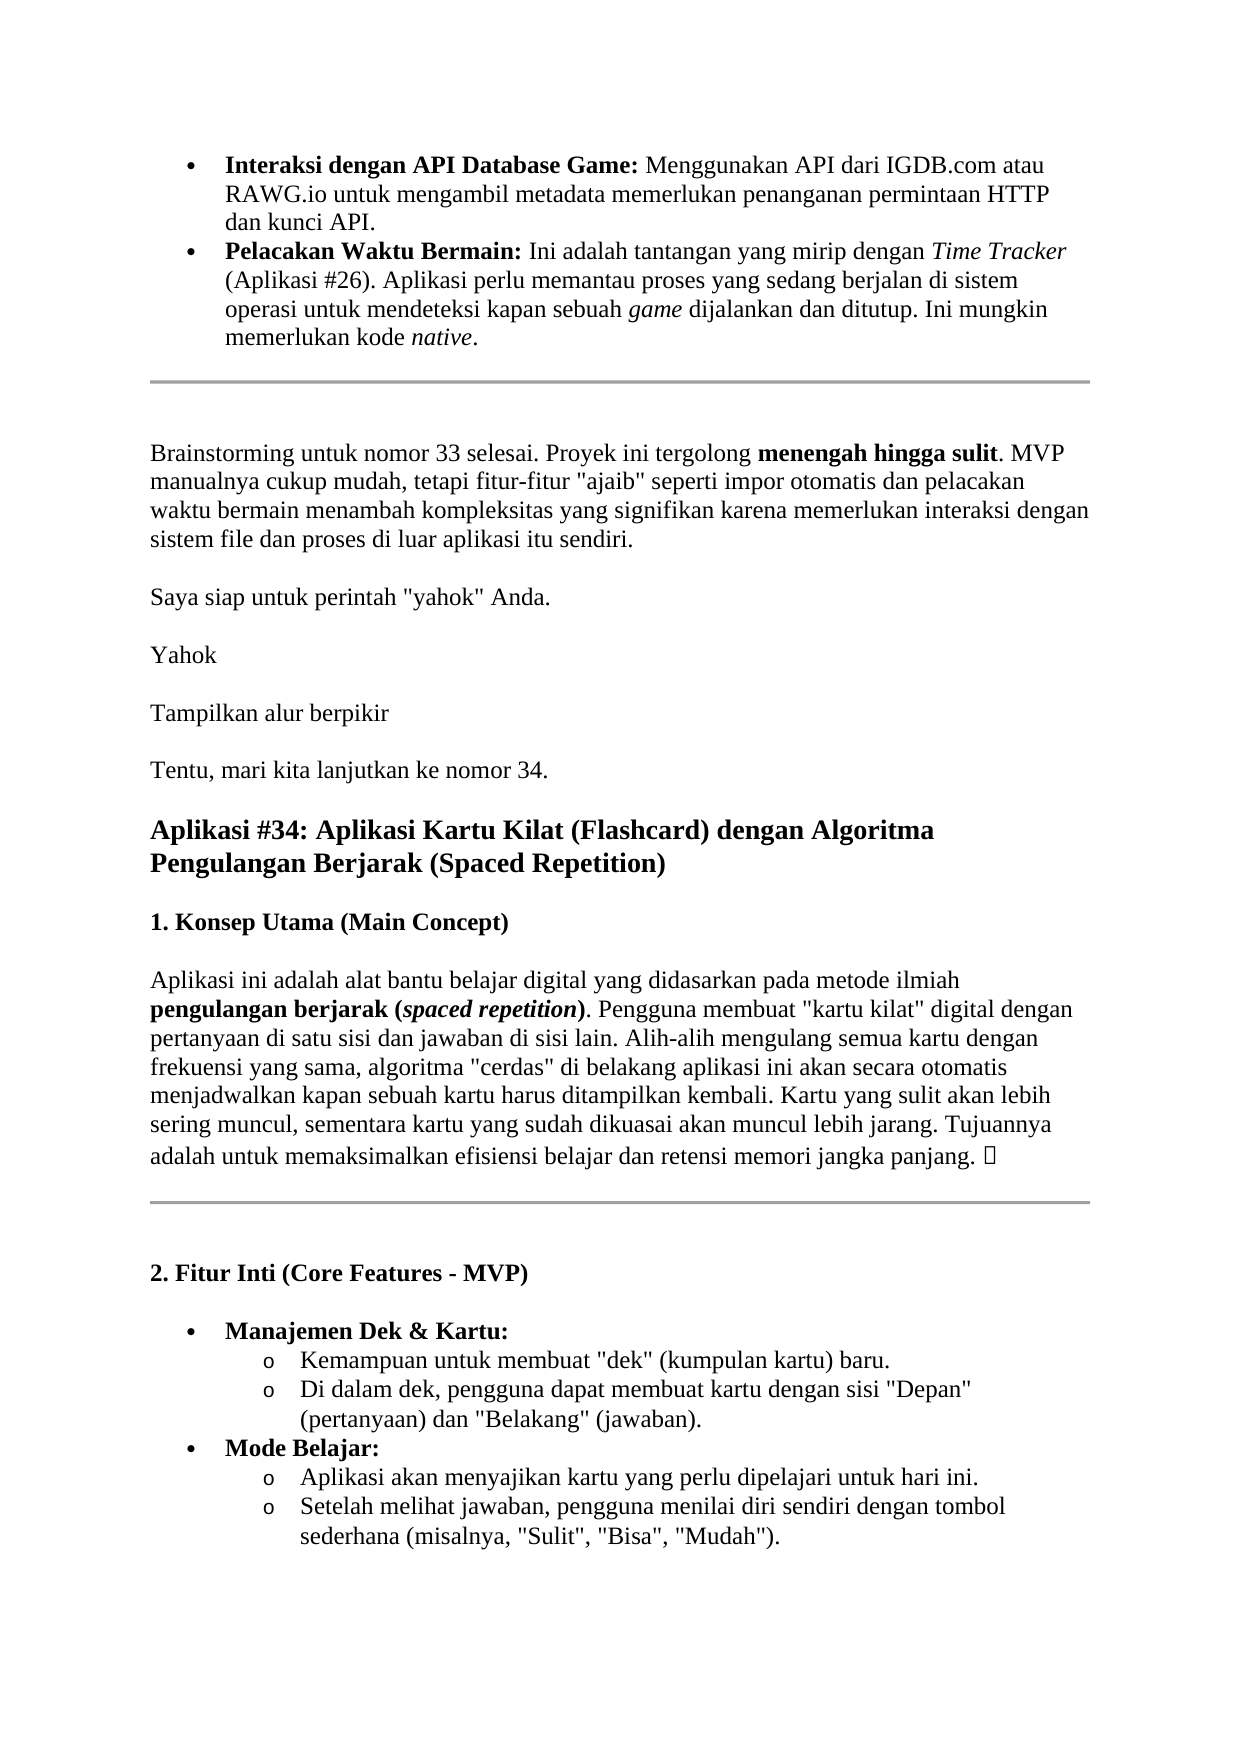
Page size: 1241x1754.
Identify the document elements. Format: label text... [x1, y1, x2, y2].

list Di dalam dek, pengguna dapat membuat kartu dengan sisi "Depan" (pertanyaan) dan "Belakang" (jawaban). [262, 1374, 1090, 1433]
text Yahok [150, 640, 1090, 668]
text Aplikasi ini adalah alat bantu belajar digital yang didasarkan pada metode ilmiah pengulangan berjarak (spaced repetition). Pengguna membuat "kartu kilat" digital dengan pertanyaan di satu sisi dan jawaban di sisi lain. Alih-alih mengulang semua kartu dengan frekuensi yang sama, algoritma "cerdas" di belakang aplikasi ini akan secara otomatis menjadwalkan kapan sebuah kartu harus ditampilkan kembali. Kartu yang sulit akan lebih sering muncul, sementara kartu yang sudah dikuasai akan muncul lebih jarang. Tujuannya adalah untuk memaksimalkan efisiensi belajar dan retensi memori jangka panjang. 🧠 [150, 965, 1090, 1172]
text Brainstorming untuk nomor 33 selesai. Proyek ini tergolong menengah hingga sulit. MVP manualnya cukup mudah, tetapi fitur-fitur "ajaib" seperti impor otomatis dan pelacakan waktu bermain menambah kompleksitas yang signifikan karena memerlukan interaksi dengan sistem file dan proses di luar aplikasi itu sendiri. [150, 438, 1090, 553]
list Kemampuan untuk membuat "dek" (kumpulan kartu) baru. [262, 1345, 1090, 1374]
text Aplikasi #34: Aplikasi Kartu Kilat (Flashcard) dengan Algoritma Pengulangan Berjarak (Spaced Repetition) [150, 813, 1090, 878]
list Manajemen Dek & Kartu: [187, 1316, 1090, 1345]
text Tentu, mari kita lanjutkan ke nomor 34. [150, 756, 1090, 784]
list Setelah melihat jawaban, pengguna menilai diri sendiri dengan tombol sederhana (misalnya, "Sulit", "Bisa", "Mudah"). [262, 1491, 1090, 1549]
list Pelacakan Waktu Bermain: Ini adalah tantangan yang mirip dengan Time Tracker (Aplikasi #26). Aplikasi perlu memantau proses yang sedang berjalan di sistem operasi untuk mendeteksi kapan sebuah game dijalankan dan ditutup. Ini mungkin memerlukan kode native. [187, 236, 1090, 351]
text Saya siap untuk perintah "yahok" Anda. [150, 582, 1090, 611]
text 1. Konsep Utama (Main Concept) [150, 907, 1090, 936]
text 2. Fitur Inti (Core Features - MVP) [150, 1258, 1090, 1287]
list Aplikasi akan menyajikan kartu yang perlu dipelajari untuk hari ini. [262, 1462, 1090, 1491]
text Tampilkan alur berpikir [150, 698, 1090, 726]
list Interaksi dengan API Database Game: Menggunakan API dari IGDB.com atau RAWG.io untuk mengambil metadata memerlukan penanganan permintaan HTTP dan kunci API. [187, 150, 1090, 236]
list Mode Belajar: [187, 1433, 1090, 1462]
